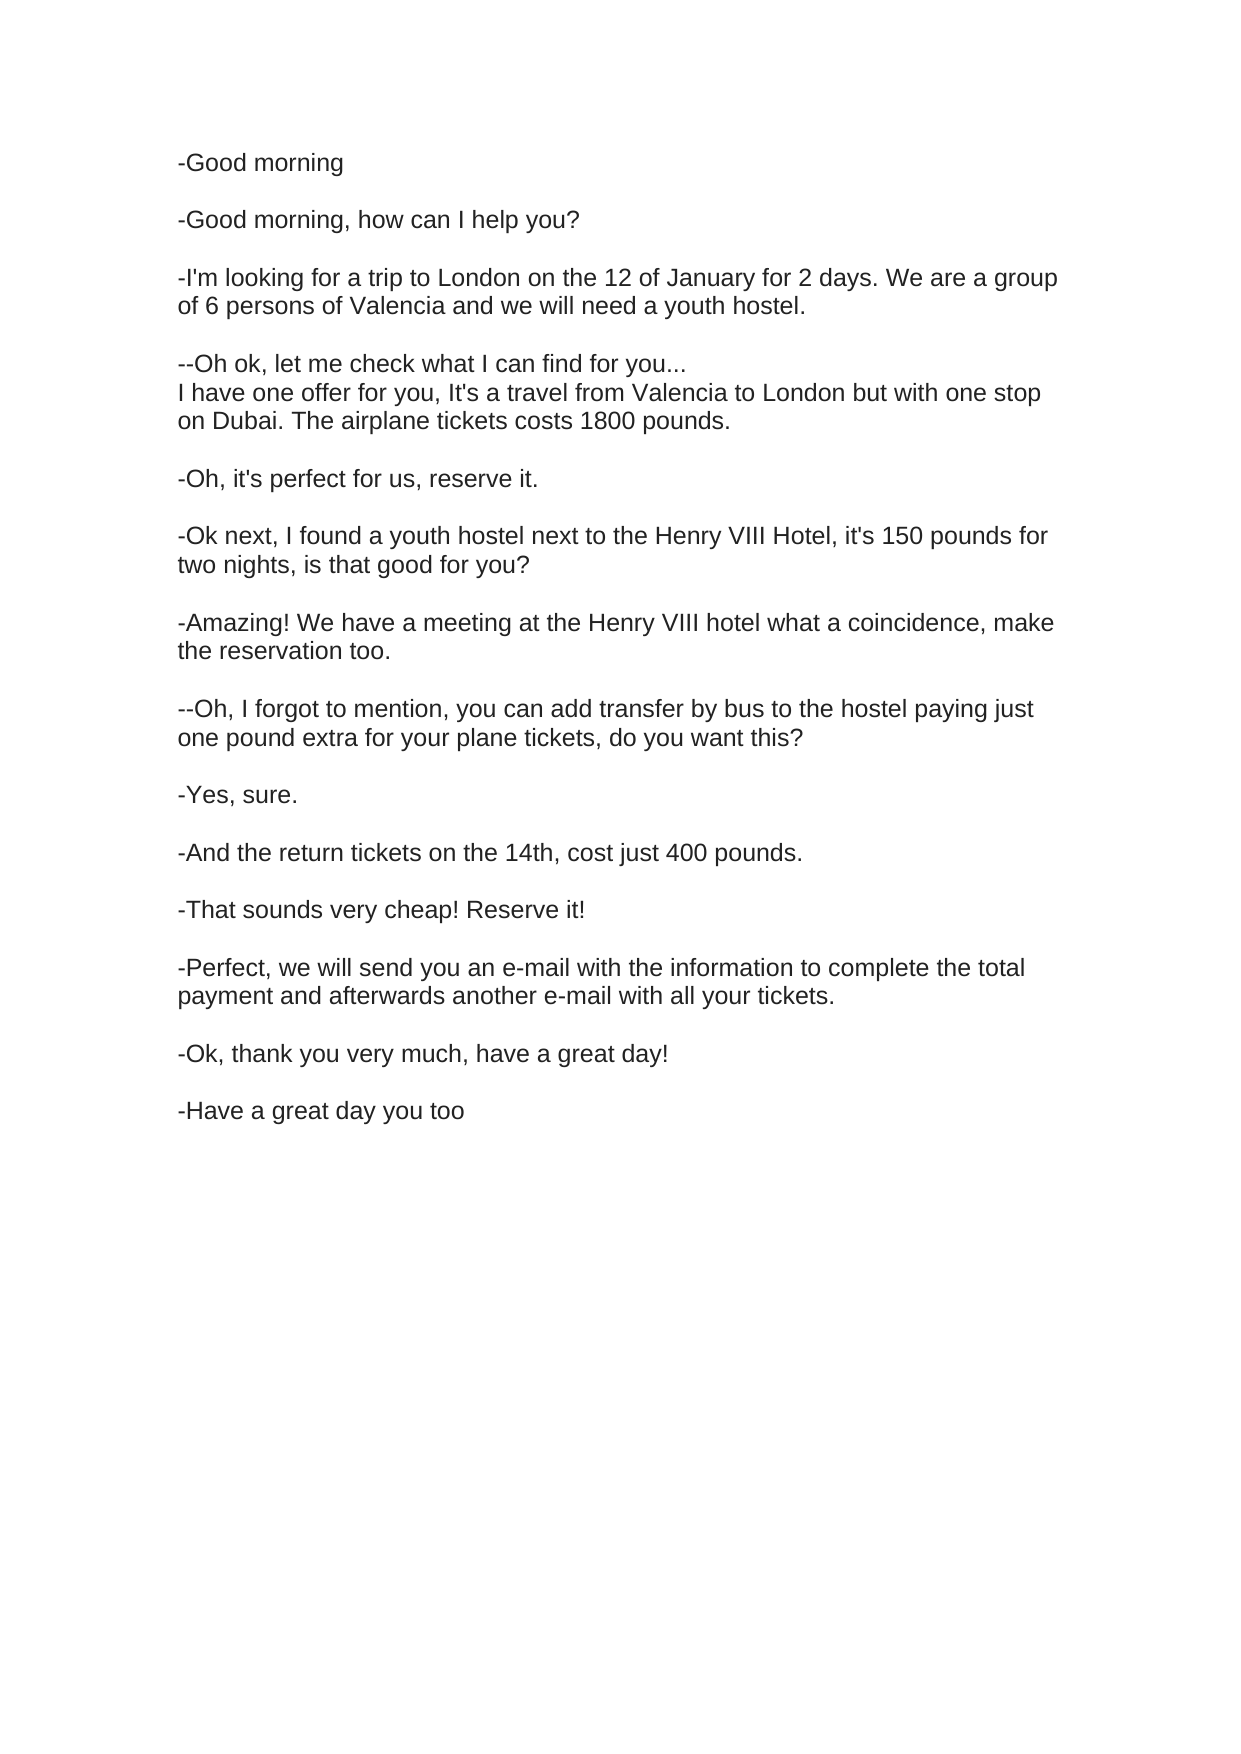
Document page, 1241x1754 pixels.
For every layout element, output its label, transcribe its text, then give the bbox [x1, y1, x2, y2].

text -Oh, it's perfect for us, reserve it. [177, 464, 1063, 493]
text --Oh, I forgot to mention, you can add transfer by bus to the hostel paying just one pound extra for your plane tickets, do you want this? [177, 694, 1063, 751]
text -Good morning [177, 148, 1063, 176]
text -Amazing! We have a meeting at the Henry VIII hotel what a coincidence, make the reservation too. [177, 608, 1063, 665]
text -That sounds very cheap! Reserve it! [177, 895, 1063, 924]
text payment and afterwards another e-mail with all your tickets. [177, 981, 1063, 1010]
text -Have a great day you too [177, 1096, 1063, 1125]
text -And the return tickets on the 14th, cost just 400 pounds. [177, 838, 1063, 866]
text -Good morning, how can I help you? [177, 205, 1063, 234]
text -Ok, thank you very much, have a great day! [177, 1039, 1063, 1068]
text -Yes, sure. [177, 780, 1063, 809]
text -Perfect, we will send you an e-mail with the information to complete the total [177, 953, 1063, 981]
text -Ok next, I found a youth hostel next to the Henry VIII Hotel, it's 150 pounds for two nights, is that good for you? [177, 521, 1063, 579]
text -I'm looking for a trip to London on the 12 of January for 2 days. We are a group of 6 persons of Valencia and we will need a youth hostel. [177, 263, 1063, 320]
text I have one offer for you, It's a travel from Valencia to London but with one stop on Dubai. The airplane tickets costs 1800 pounds. [177, 378, 1063, 435]
text --Oh ok, let me check what I can find for you... [177, 349, 1063, 378]
